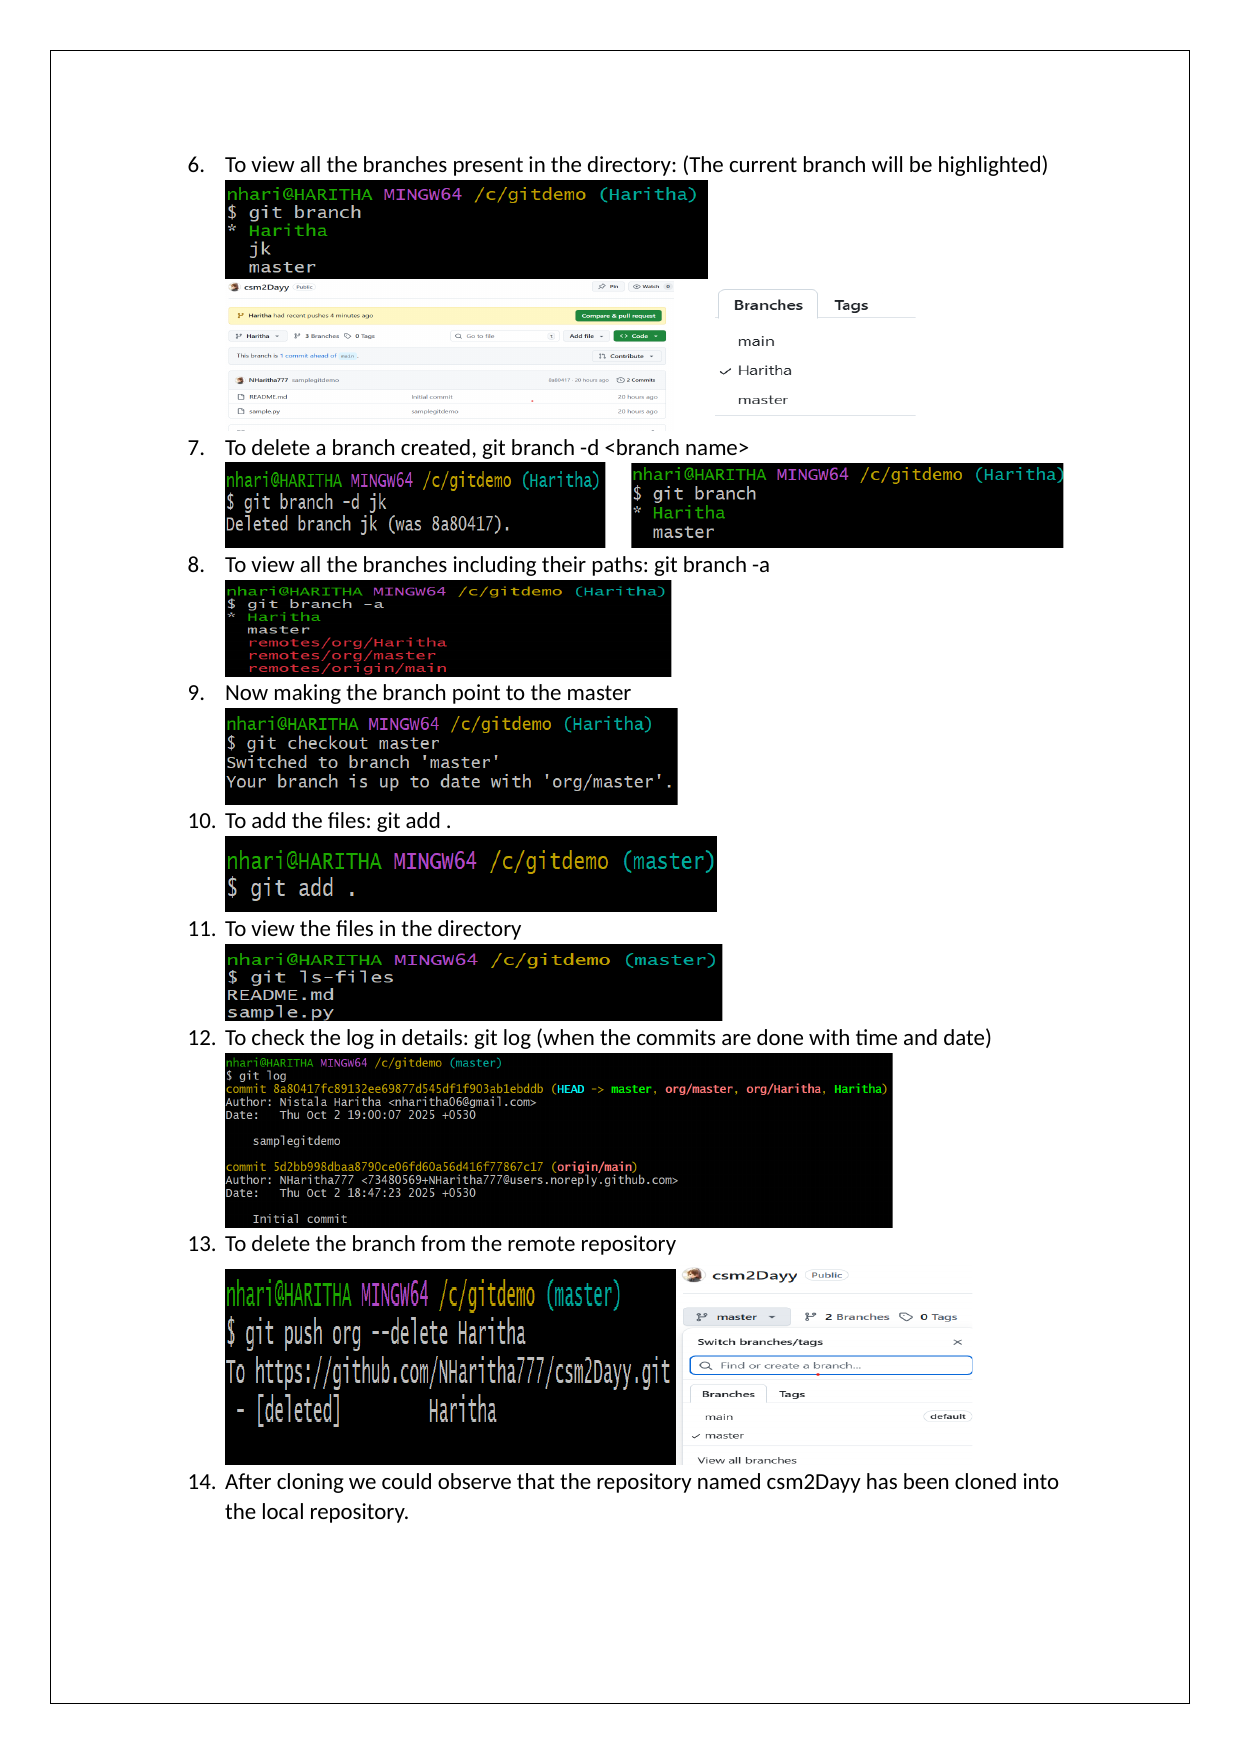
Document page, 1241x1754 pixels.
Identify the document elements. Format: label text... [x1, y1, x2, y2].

list After cloning we could observe that the repository named csm2Dayy has been cloned into the local repository. [187, 1467, 1090, 1525]
list To delete a branch created, git branch -d <branch name> [187, 433, 1090, 461]
picture [225, 462, 606, 548]
list To delete the branch from the remote repository [187, 1229, 1090, 1257]
list To view the files in the directory [187, 914, 1090, 942]
picture [225, 708, 678, 805]
list To add the files: git add . [187, 806, 1090, 834]
picture [631, 463, 1064, 548]
picture [225, 280, 674, 431]
picture [715, 283, 916, 431]
picture [225, 1053, 893, 1228]
picture [225, 1259, 973, 1465]
list To check the log in details: git log (when the commits are done with time and date) [187, 1023, 1090, 1051]
picture [225, 580, 672, 677]
list Now making the branch point to the master [187, 678, 1090, 707]
picture [225, 180, 708, 279]
picture [225, 944, 723, 1021]
list To view all the branches including their paths: git branch -a [187, 550, 1090, 578]
picture [225, 836, 717, 912]
